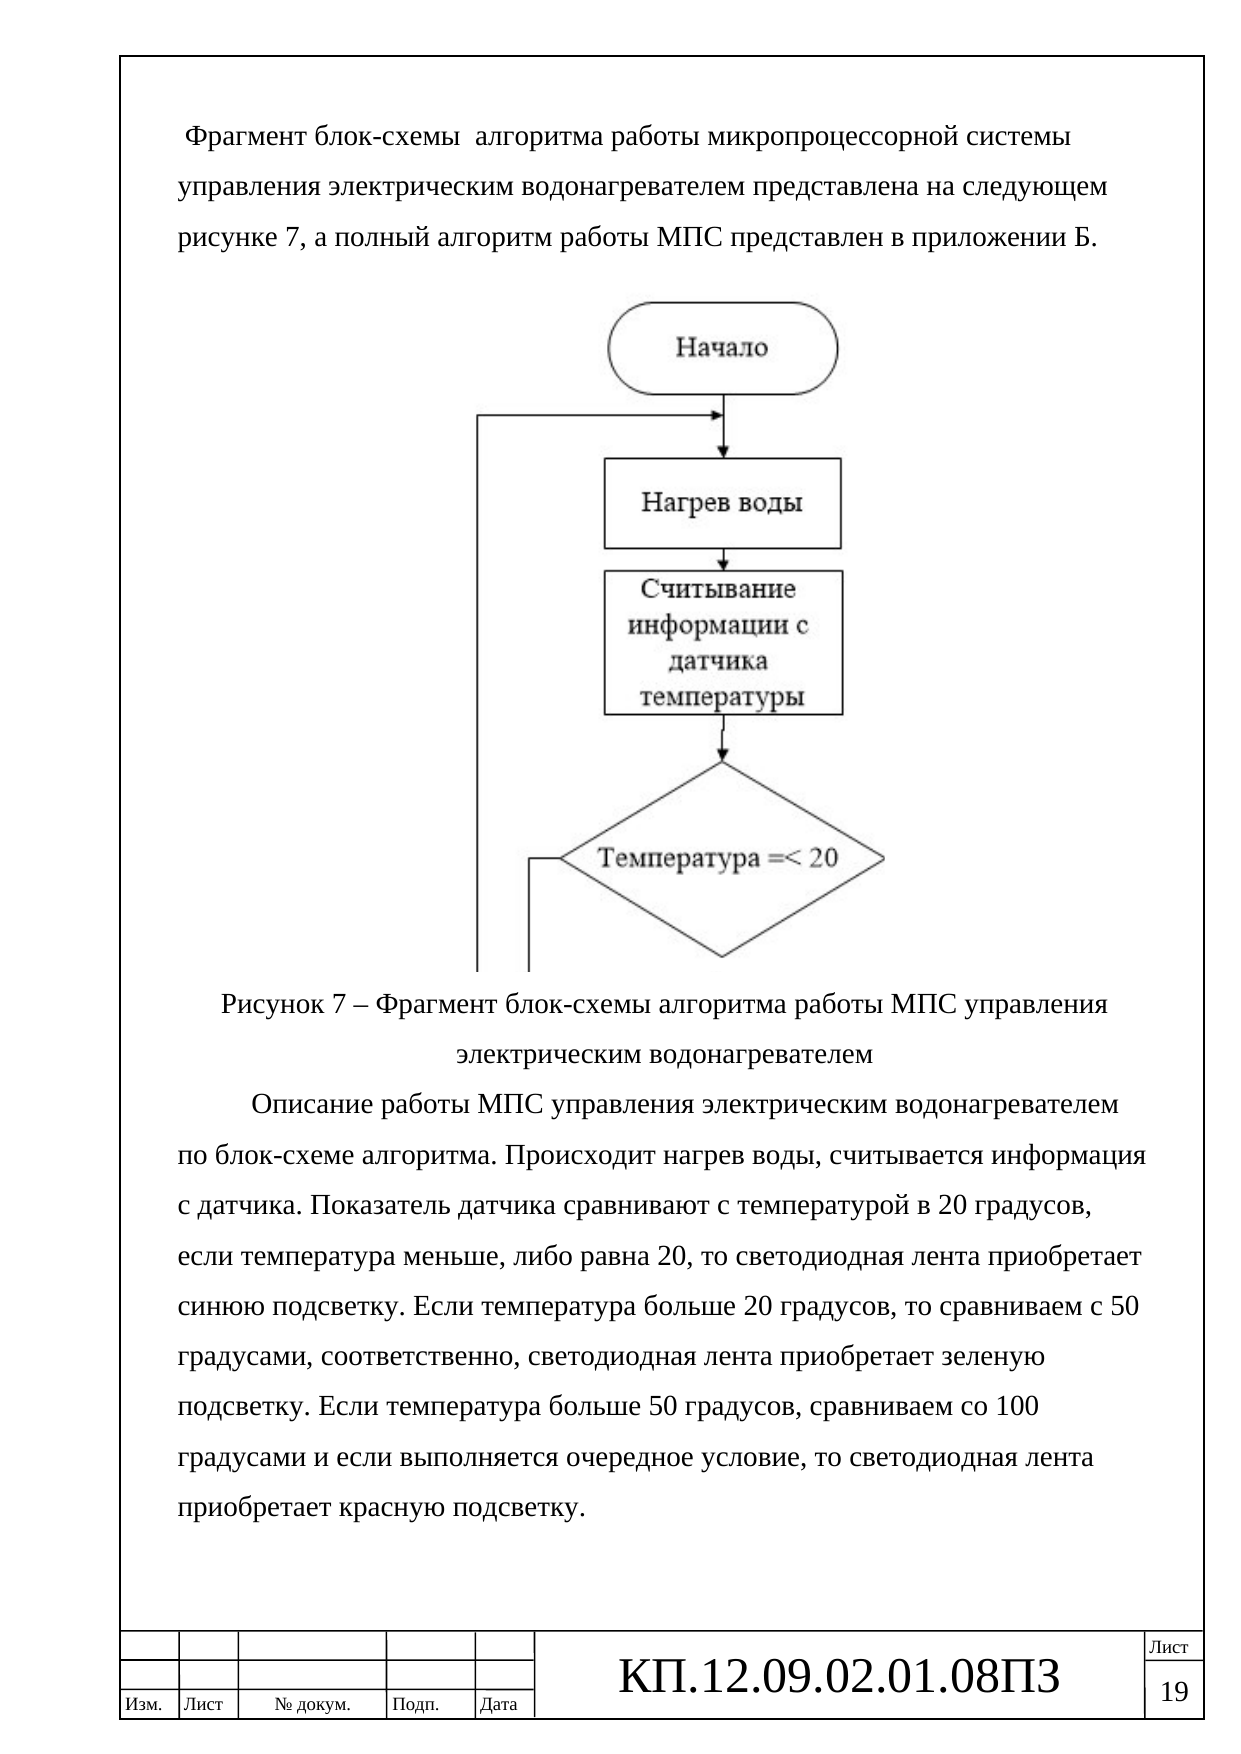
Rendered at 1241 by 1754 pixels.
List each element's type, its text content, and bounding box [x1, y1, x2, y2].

picture [444, 290, 885, 972]
text Описание работы МПС управления электрическим водонагревателем по блок-схеме алгоритма. Происходит нагрев воды, считывается информация с датчика. Показатель датчика сравнивают с температурой в 20 градусов, если температура меньше, либо равна 20, то светодиодная лента приобретает синюю подсветку. Если температура больше 20 градусов, то сравниваем с 50 градусами, соответственно, светодиодная лента приобретает зеленую подсветку. Если температура больше 50 градусов, сравниваем со 100 градусами и если выполняется очередное условие, то светодиодная лента приобретает красную подсветку. [177, 1087, 1152, 1523]
text Фрагмент блок-схемы алгоритма работы микропроцессорной системы управления электрическим водонагревателем представлена на следующем рисунке 7, а полный алгоритм работы МПС представлен в приложении Б. [177, 118, 1152, 252]
text Рисунок 7 – Фрагмент блок-схемы алгоритма работы МПС управления электрическим водонагревателем [177, 986, 1152, 1070]
